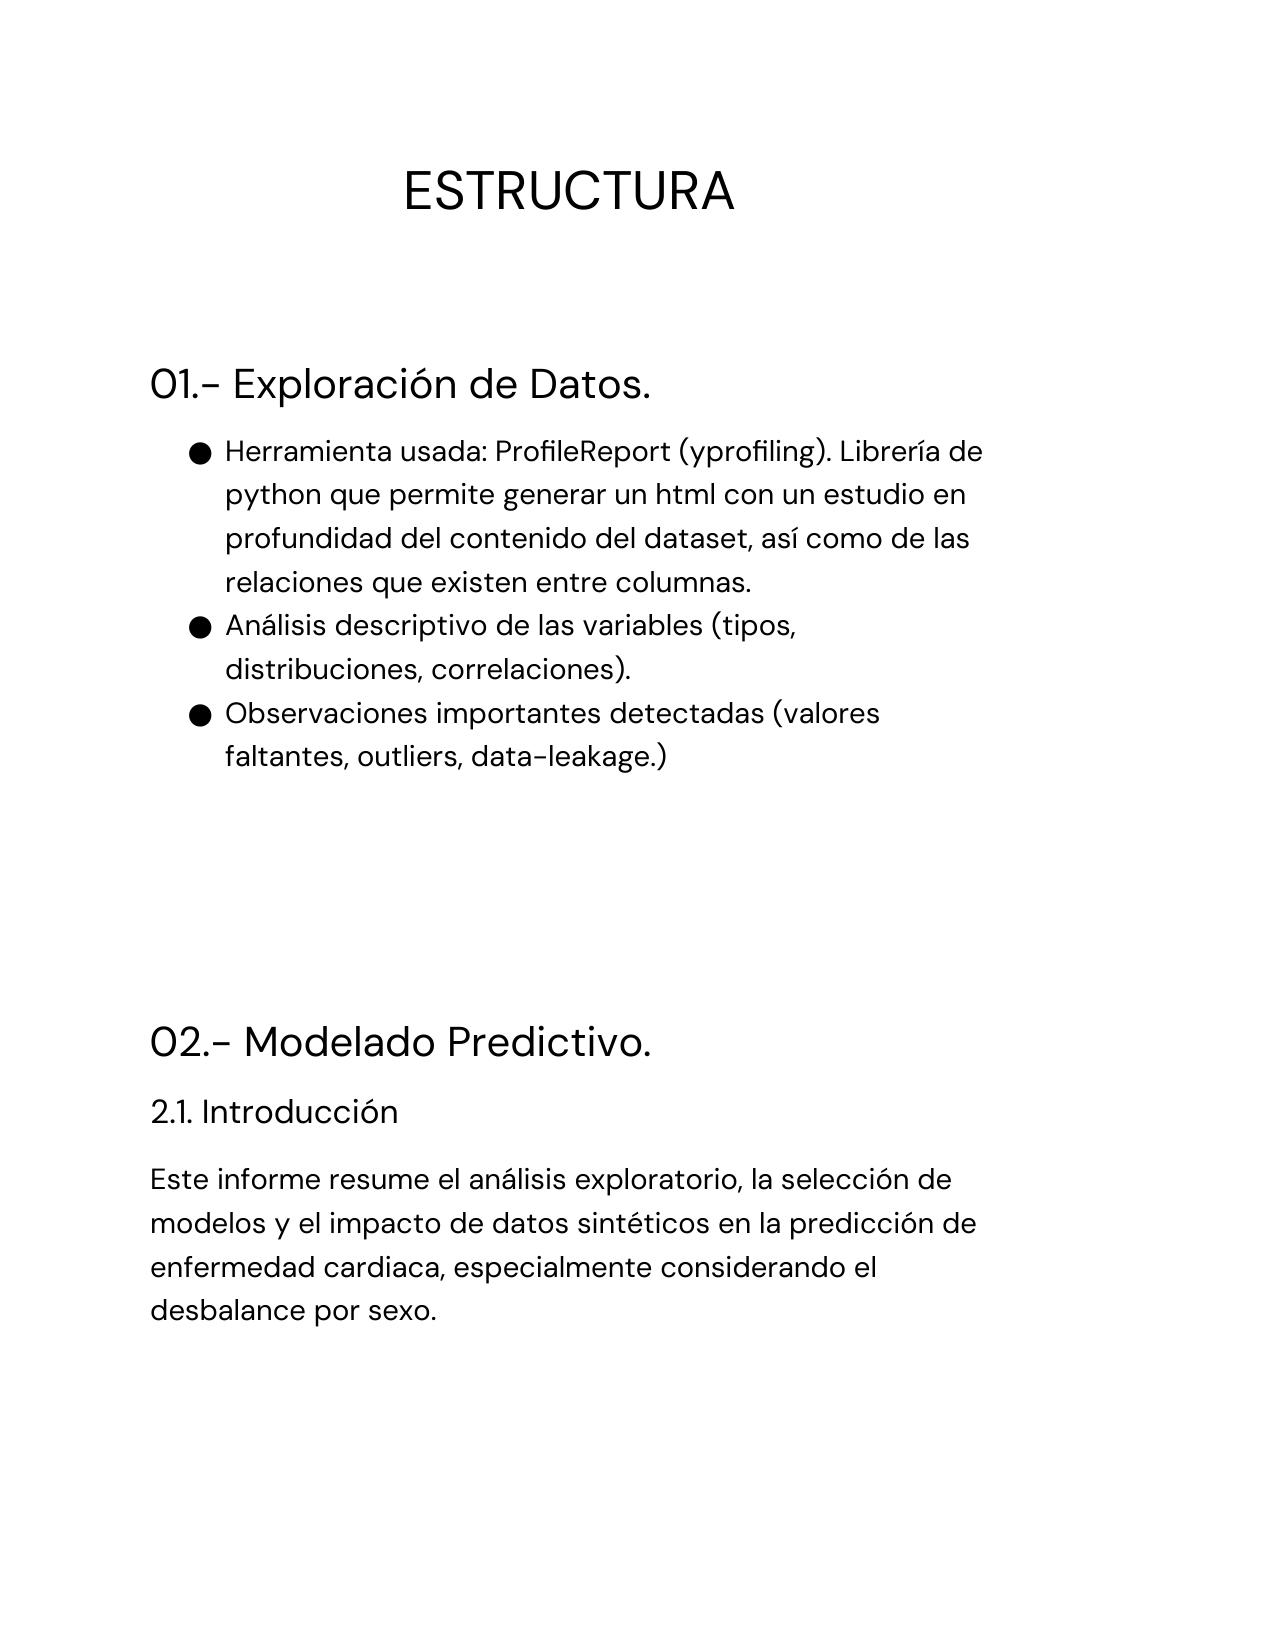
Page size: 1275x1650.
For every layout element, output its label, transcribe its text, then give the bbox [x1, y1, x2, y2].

subtitle 02.- Modelado Predictivo. [149, 1015, 991, 1069]
list Observaciones importantes detectadas (valores faltantes, outliers, data-leakage.) [187, 694, 991, 776]
list Análisis descriptivo de las variables (tipos, distribuciones, correlaciones). [187, 607, 991, 688]
text 2.1. Introducción [150, 1090, 991, 1133]
subtitle 01.- Exploración de Datos. [149, 357, 991, 411]
text Este informe resume el análisis exploratorio, la selección de modelos y el impacto de datos sintéticos en la predicción de enfermedad cardiaca, especialmente considerando el desbalance por sexo. [150, 1161, 991, 1330]
list Herramienta usada: ProfileReport (yprofiling). Librería de python que permite generar un html con un estudio en profundidad del contenido del dataset, así como de las relaciones que existen entre columnas. [187, 432, 991, 601]
subtitle ESTRUCTURA [149, 171, 991, 219]
